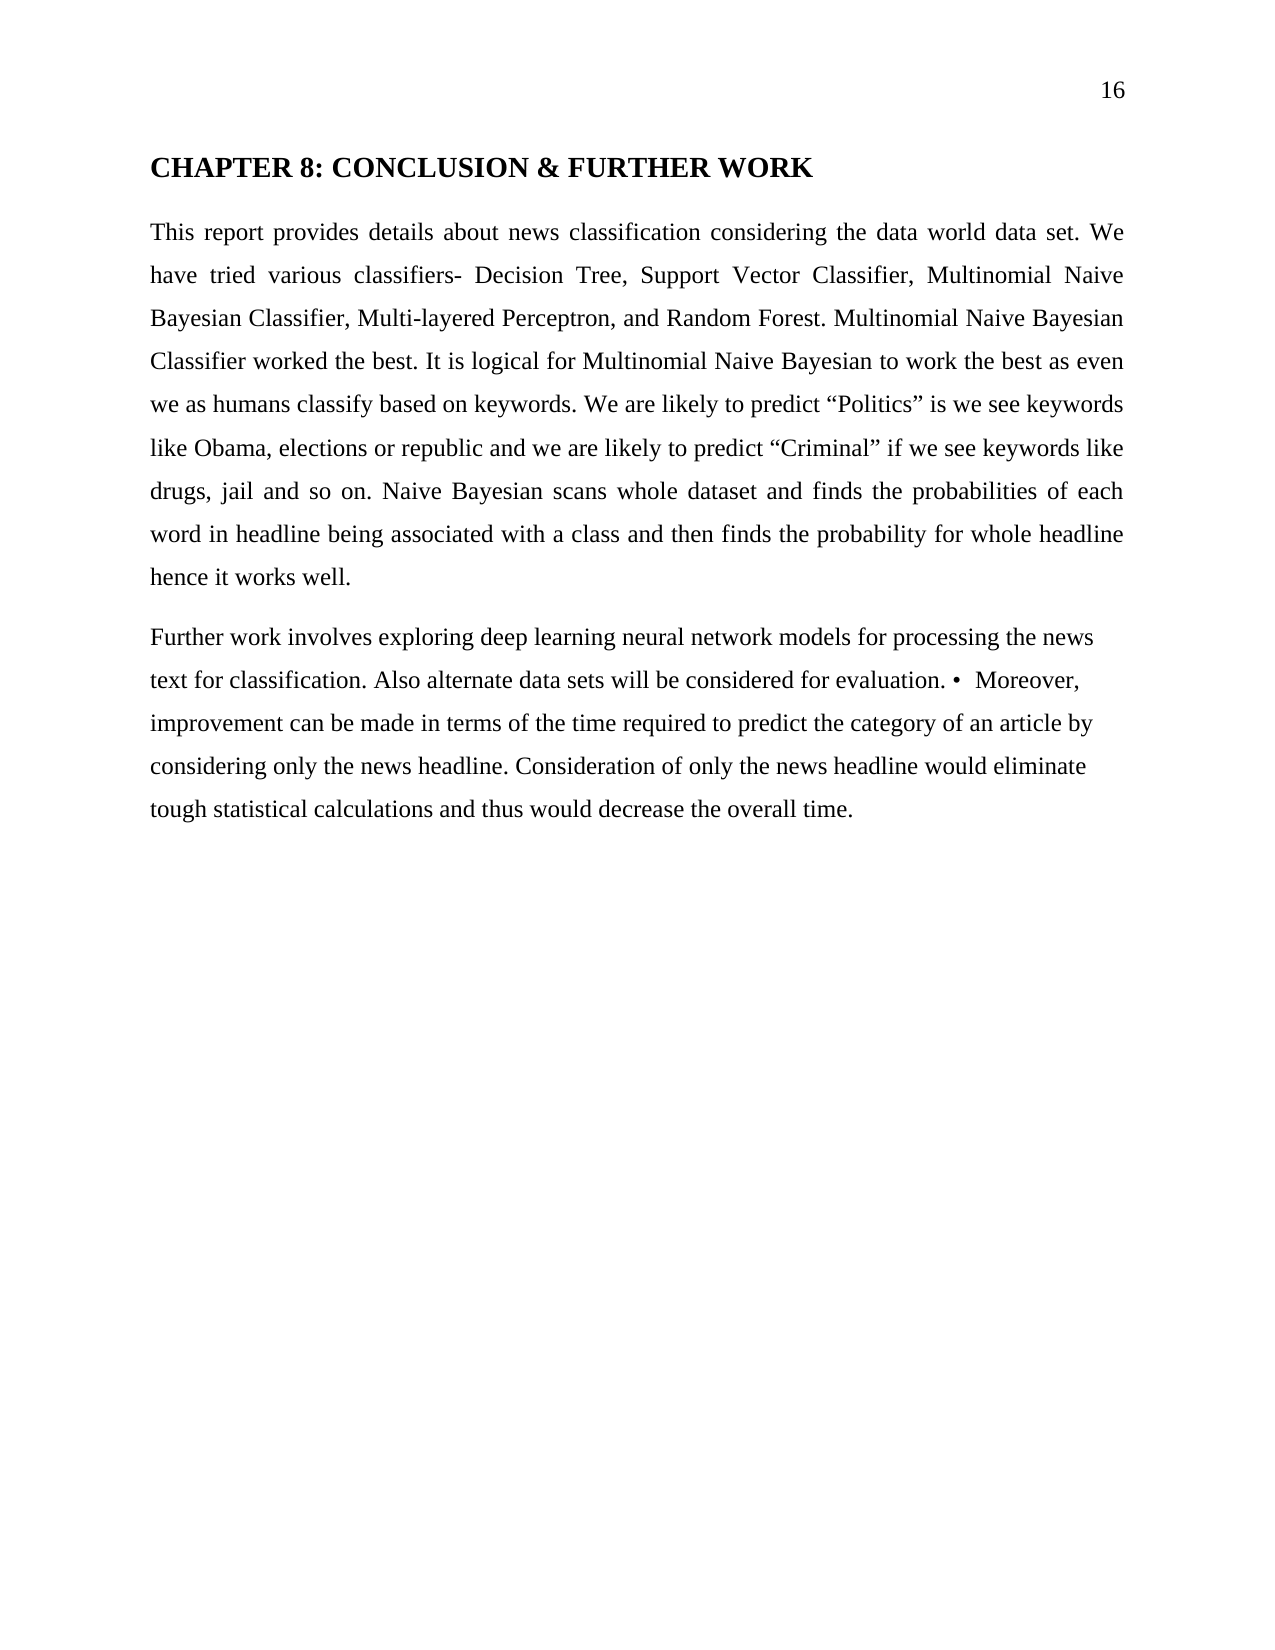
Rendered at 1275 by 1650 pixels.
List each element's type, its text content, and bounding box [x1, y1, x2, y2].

text Further work involves exploring deep learning neural network models for processing the news text for classification. Also alternate data sets will be considered for evaluation. • Moreover, improvement can be made in terms of the time required to predict the category of an article by considering only the news headline. Consideration of only the news headline would eliminate tough statistical calculations and thus would decrease the overall time. [150, 622, 1125, 823]
text CHAPTER 8: CONCLUSION & FURTHER WORK [150, 150, 1125, 183]
text This report provides details about news classification considering the data world data set. We have tried various classifiers- Decision Tree, Support Vector Classifier, Multinomial Naive Bayesian Classifier, Multi-layered Perceptron, and Random Forest. Multinomial Naive Bayesian Classifier worked the best. It is logical for Multinomial Naive Bayesian to work the best as even we as humans classify based on keywords. We are likely to predict “Politics” is we see keywords like Obama, elections or republic and we are likely to predict “Criminal” if we see keywords like drugs, jail and so on. Naive Bayesian scans whole dataset and finds the probabilities of each word in headline being associated with a class and then finds the probability for whole headline hence it works well. [150, 217, 1125, 591]
